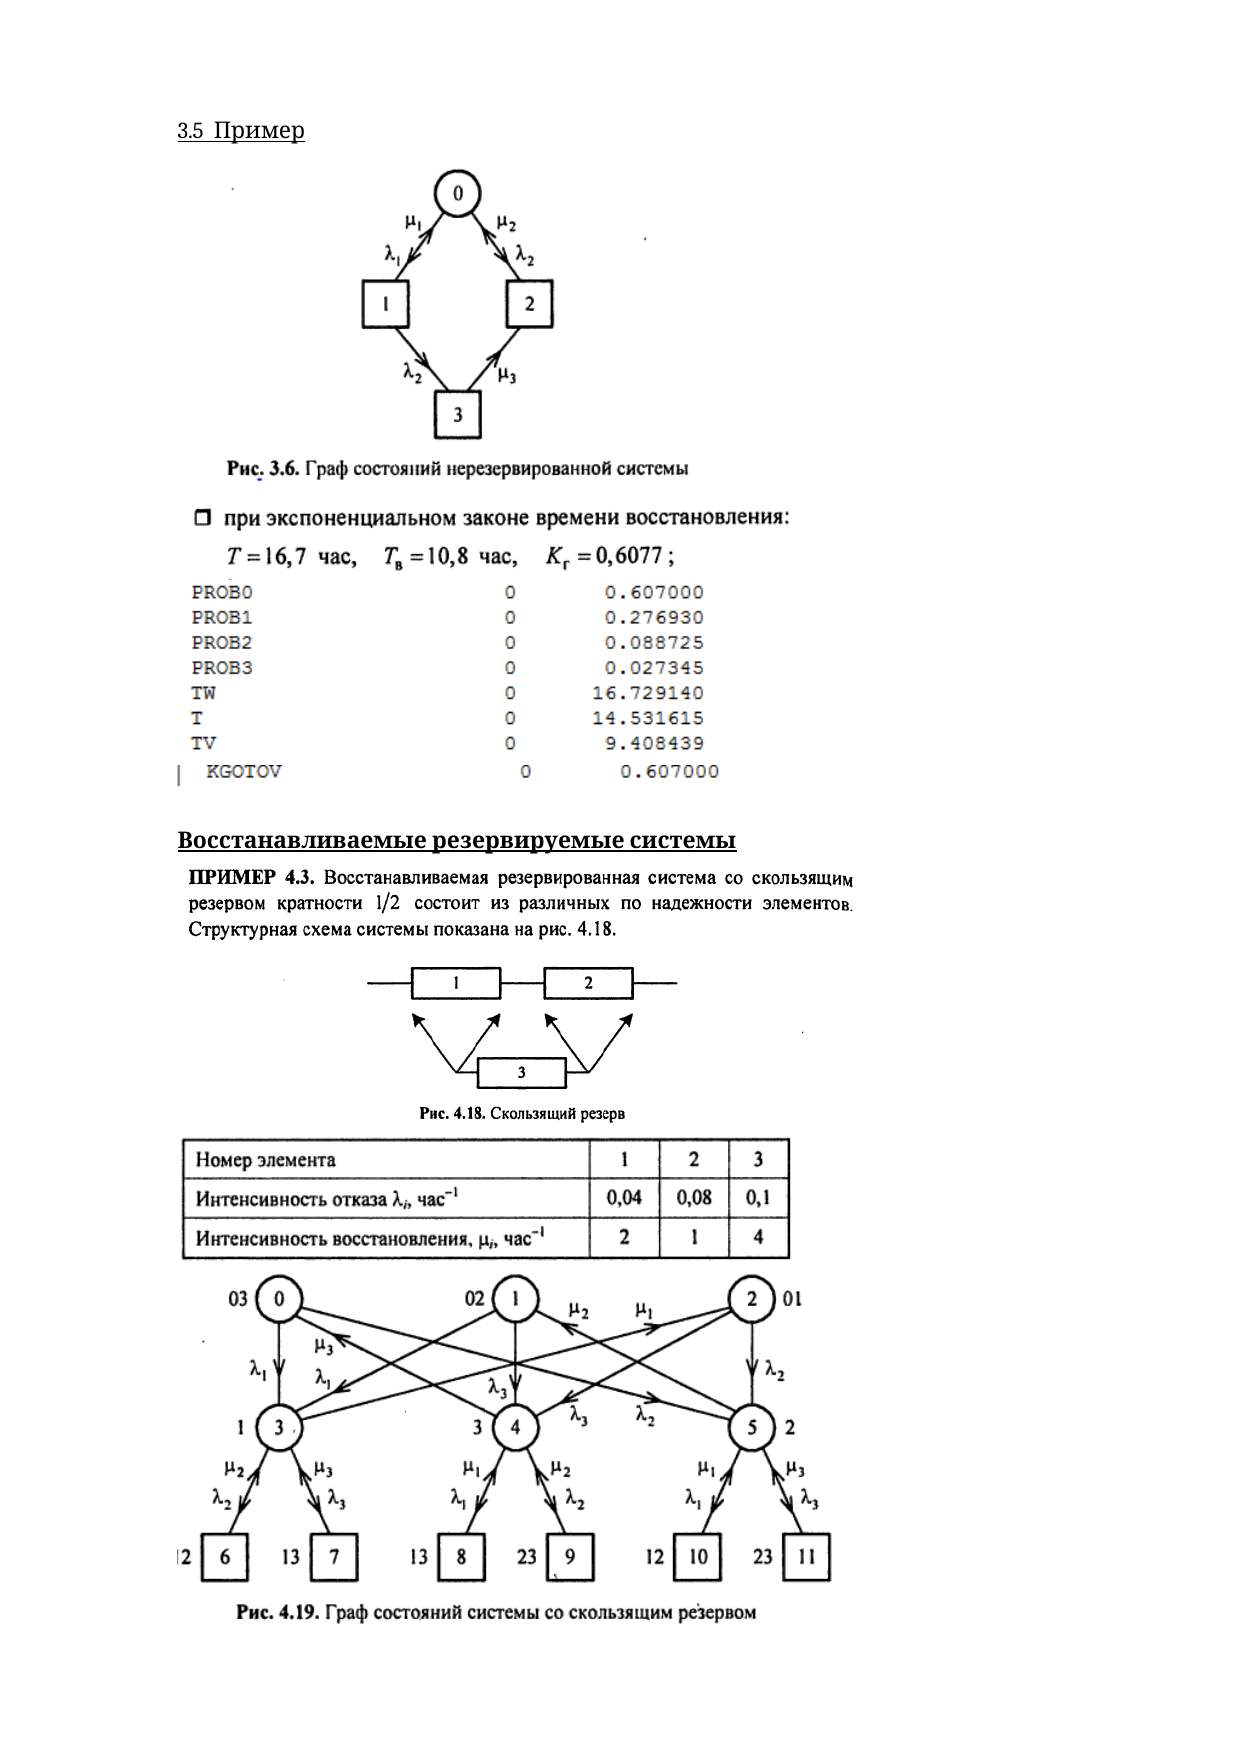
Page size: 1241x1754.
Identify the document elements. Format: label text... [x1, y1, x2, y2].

picture [177, 495, 806, 580]
picture [177, 858, 858, 1124]
text 3.5 Пример [177, 118, 1152, 144]
picture [177, 1127, 806, 1269]
picture [177, 583, 735, 756]
text Восстанавливаемые резервируемые системы [177, 828, 1152, 854]
picture [177, 765, 767, 786]
picture [177, 148, 752, 492]
picture [177, 1272, 867, 1636]
